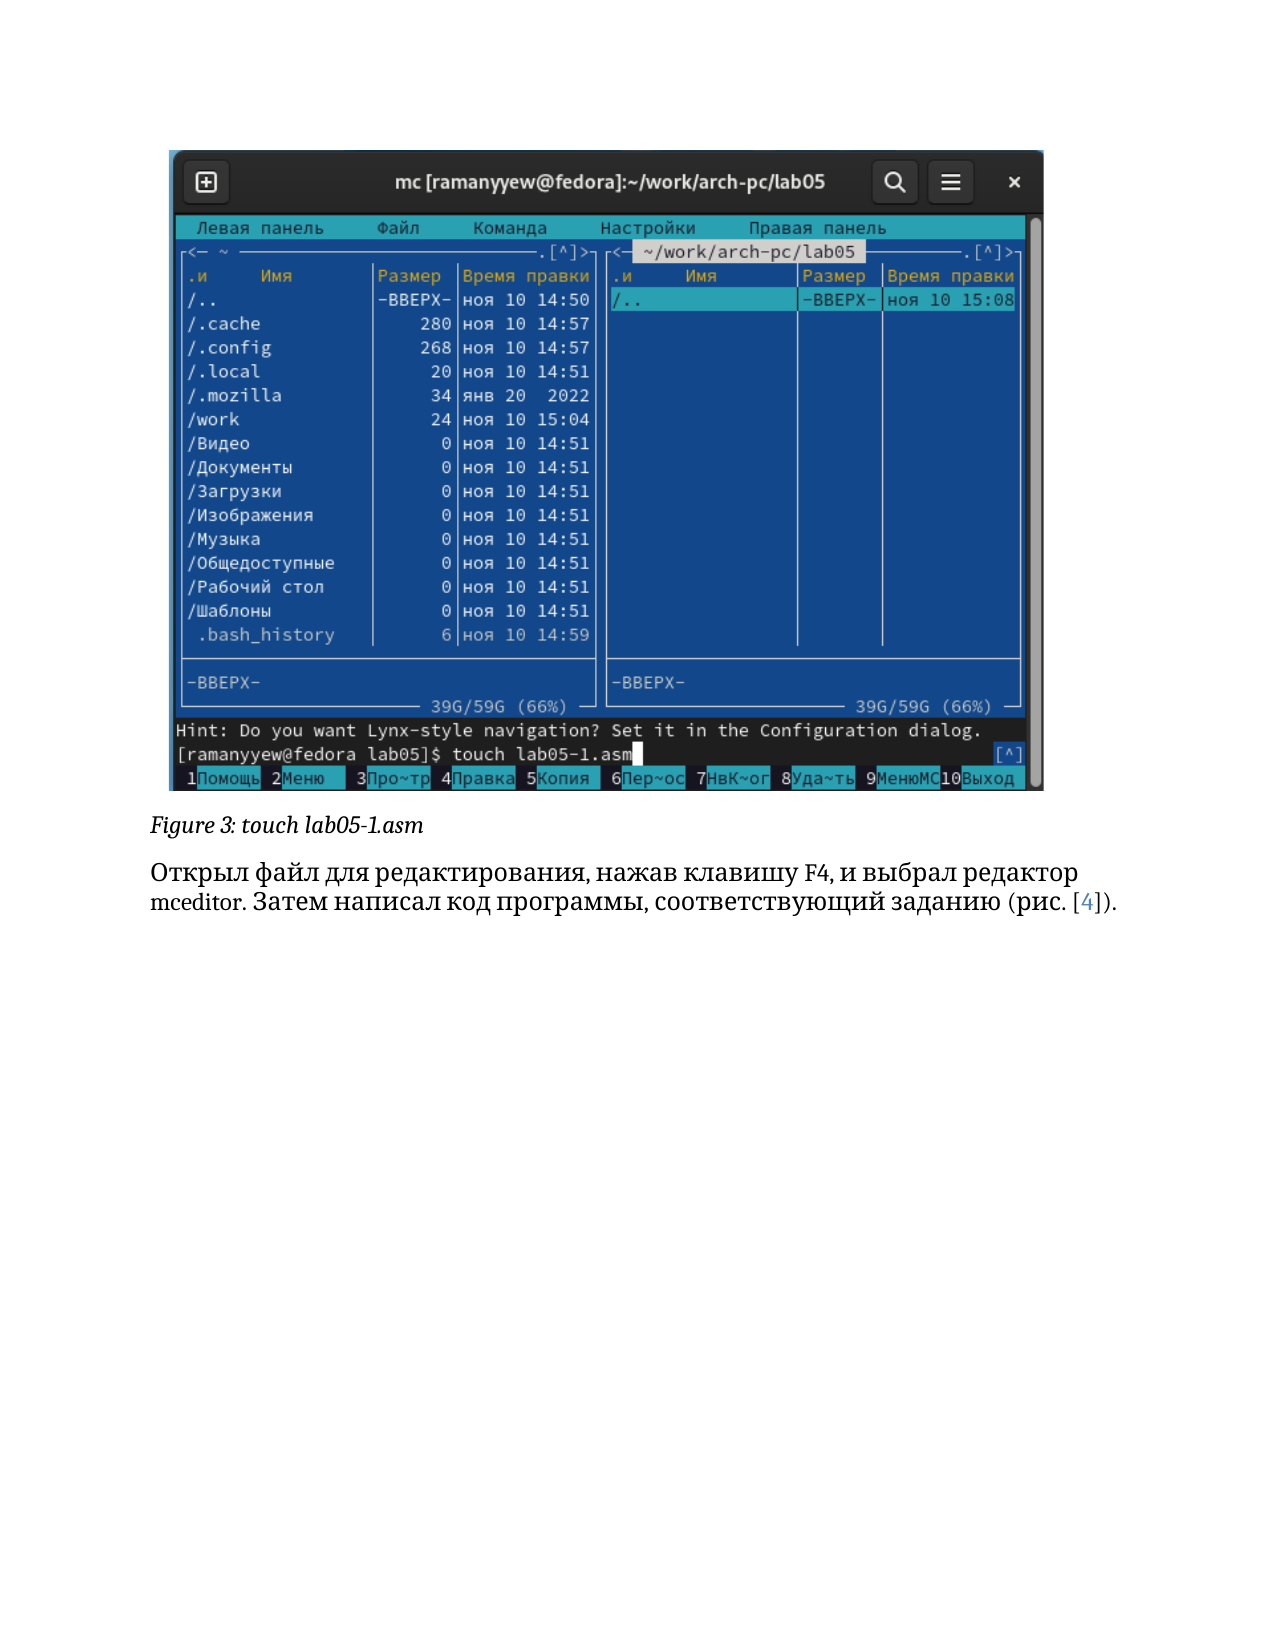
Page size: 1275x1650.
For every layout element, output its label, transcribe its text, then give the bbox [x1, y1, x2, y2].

text Открыл файл для редактирования, нажав клавишу F4, и выбрал редактор mceditor. Затем написал код программы, соответствующий заданию (рис. [4]). [150, 859, 1125, 916]
picture [168, 150, 1044, 791]
text Figure 3: touch lab05-1.asm [150, 811, 1125, 840]
